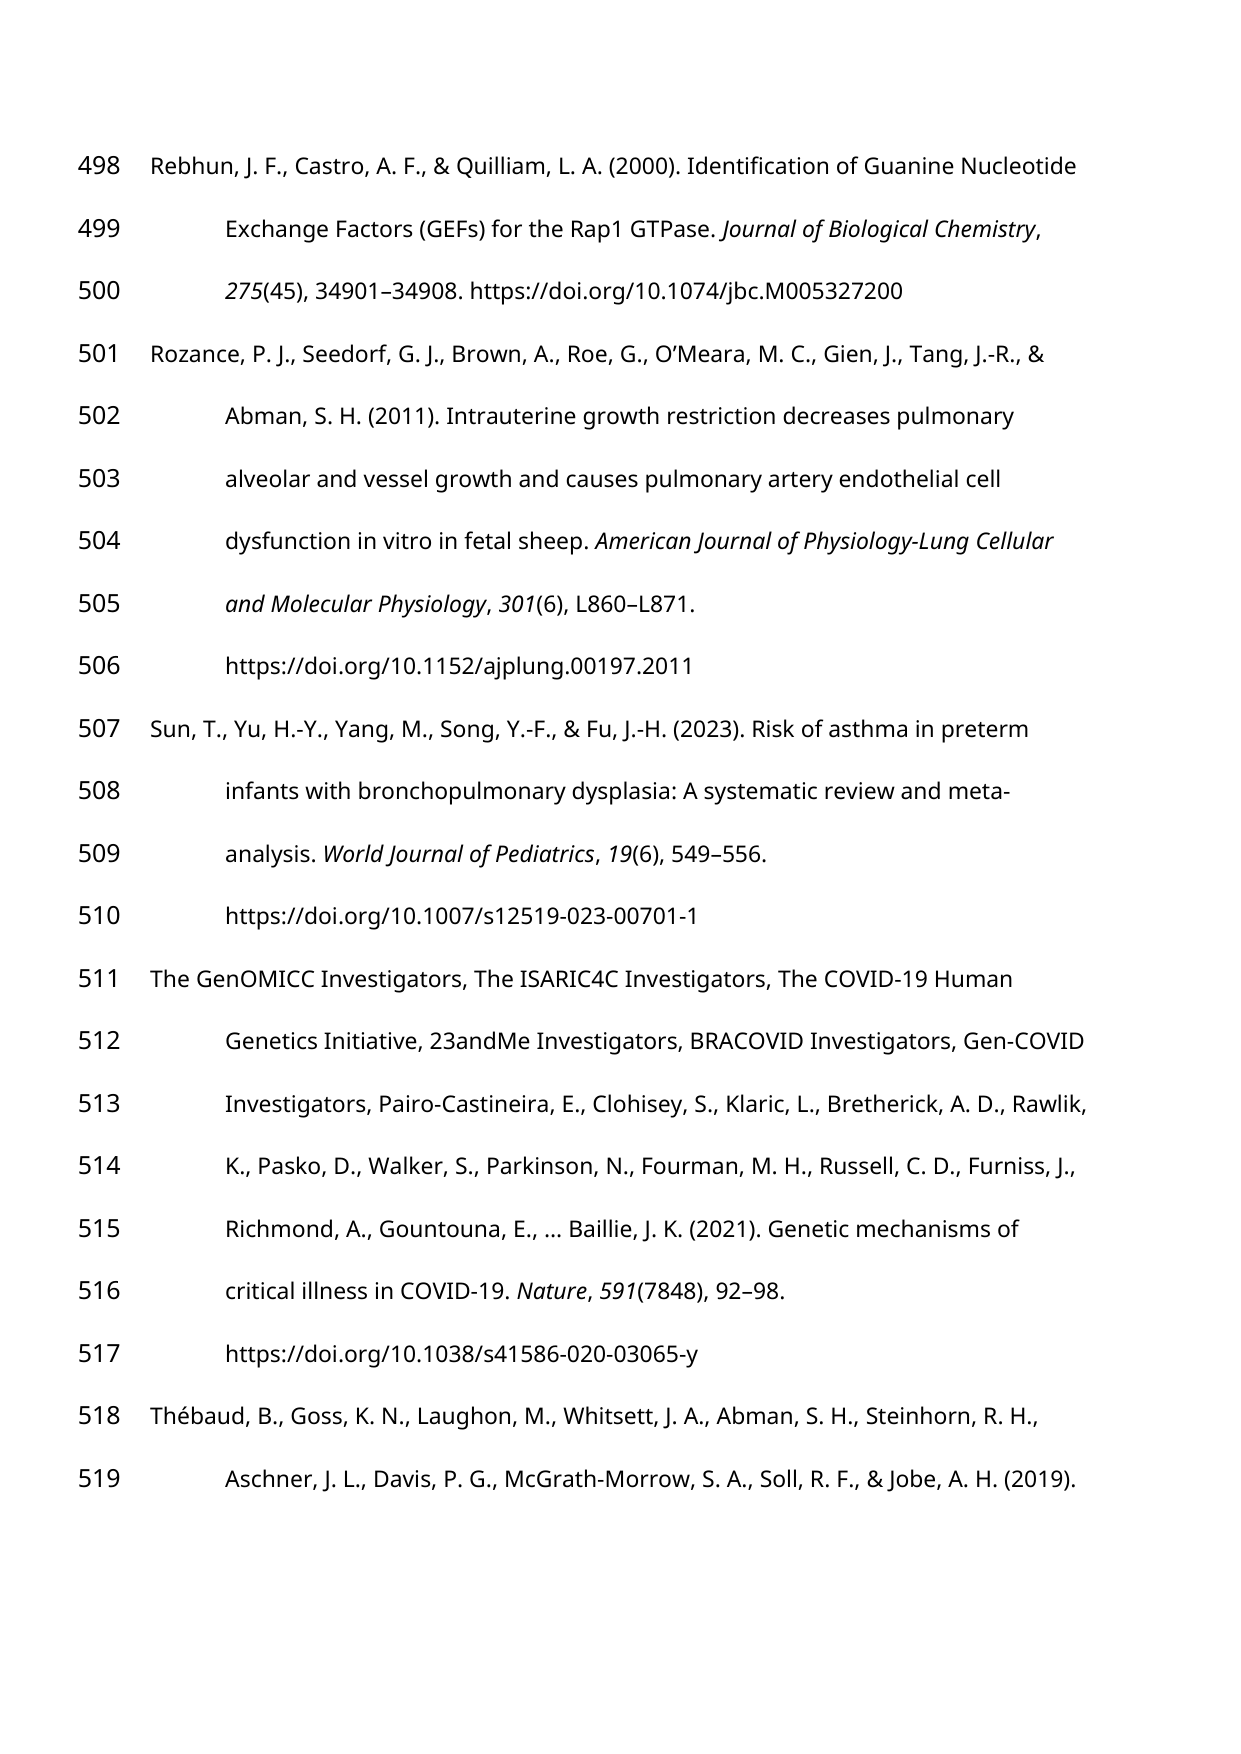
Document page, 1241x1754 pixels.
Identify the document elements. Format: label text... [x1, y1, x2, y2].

text Rebhun, J. F., Castro, A. F., & Quilliam, L. A. (2000). Identification of Guanine Nucleotide Exchange Factors (GEFs) for the Rap1 GTPase. Journal of Biological Chemistry, 275(45), 34901–34908. https://doi.org/10.1074/jbc.M005327200 [150, 150, 1090, 306]
text The GenOMICC Investigators, The ISARIC4C Investigators, The COVID-19 Human Genetics Initiative, 23andMe Investigators, BRACOVID Investigators, Gen-COVID Investigators, Pairo-Castineira, E., Clohisey, S., Klaric, L., Bretherick, A. D., Rawlik, K., Pasko, D., Walker, S., Parkinson, N., Fourman, M. H., Russell, C. D., Furniss, J., Richmond, A., Gountouna, E., … Baillie, J. K. (2021). Genetic mechanisms of critical illness in COVID-19. Nature, 591(7848), 92–98. https://doi.org/10.1038/s41586-020-03065-y [150, 962, 1090, 1369]
text Sun, T., Yu, H.-Y., Yang, M., Song, Y.-F., & Fu, J.-H. (2023). Risk of asthma in preterm infants with bronchopulmonary dysplasia: A systematic review and meta-analysis. World Journal of Pediatrics, 19(6), 549–556. https://doi.org/10.1007/s12519-023-00701-1 [150, 712, 1090, 931]
text Rozance, P. J., Seedorf, G. J., Brown, A., Roe, G., O’Meara, M. C., Gien, J., Tang, J.-R., & Abman, S. H. (2011). Intrauterine growth restriction decreases pulmonary alveolar and vessel growth and causes pulmonary artery endothelial cell dysfunction in vitro in fetal sheep. American Journal of Physiology-Lung Cellular and Molecular Physiology, 301(6), L860–L871. https://doi.org/10.1152/ajplung.00197.2011 [150, 337, 1090, 681]
